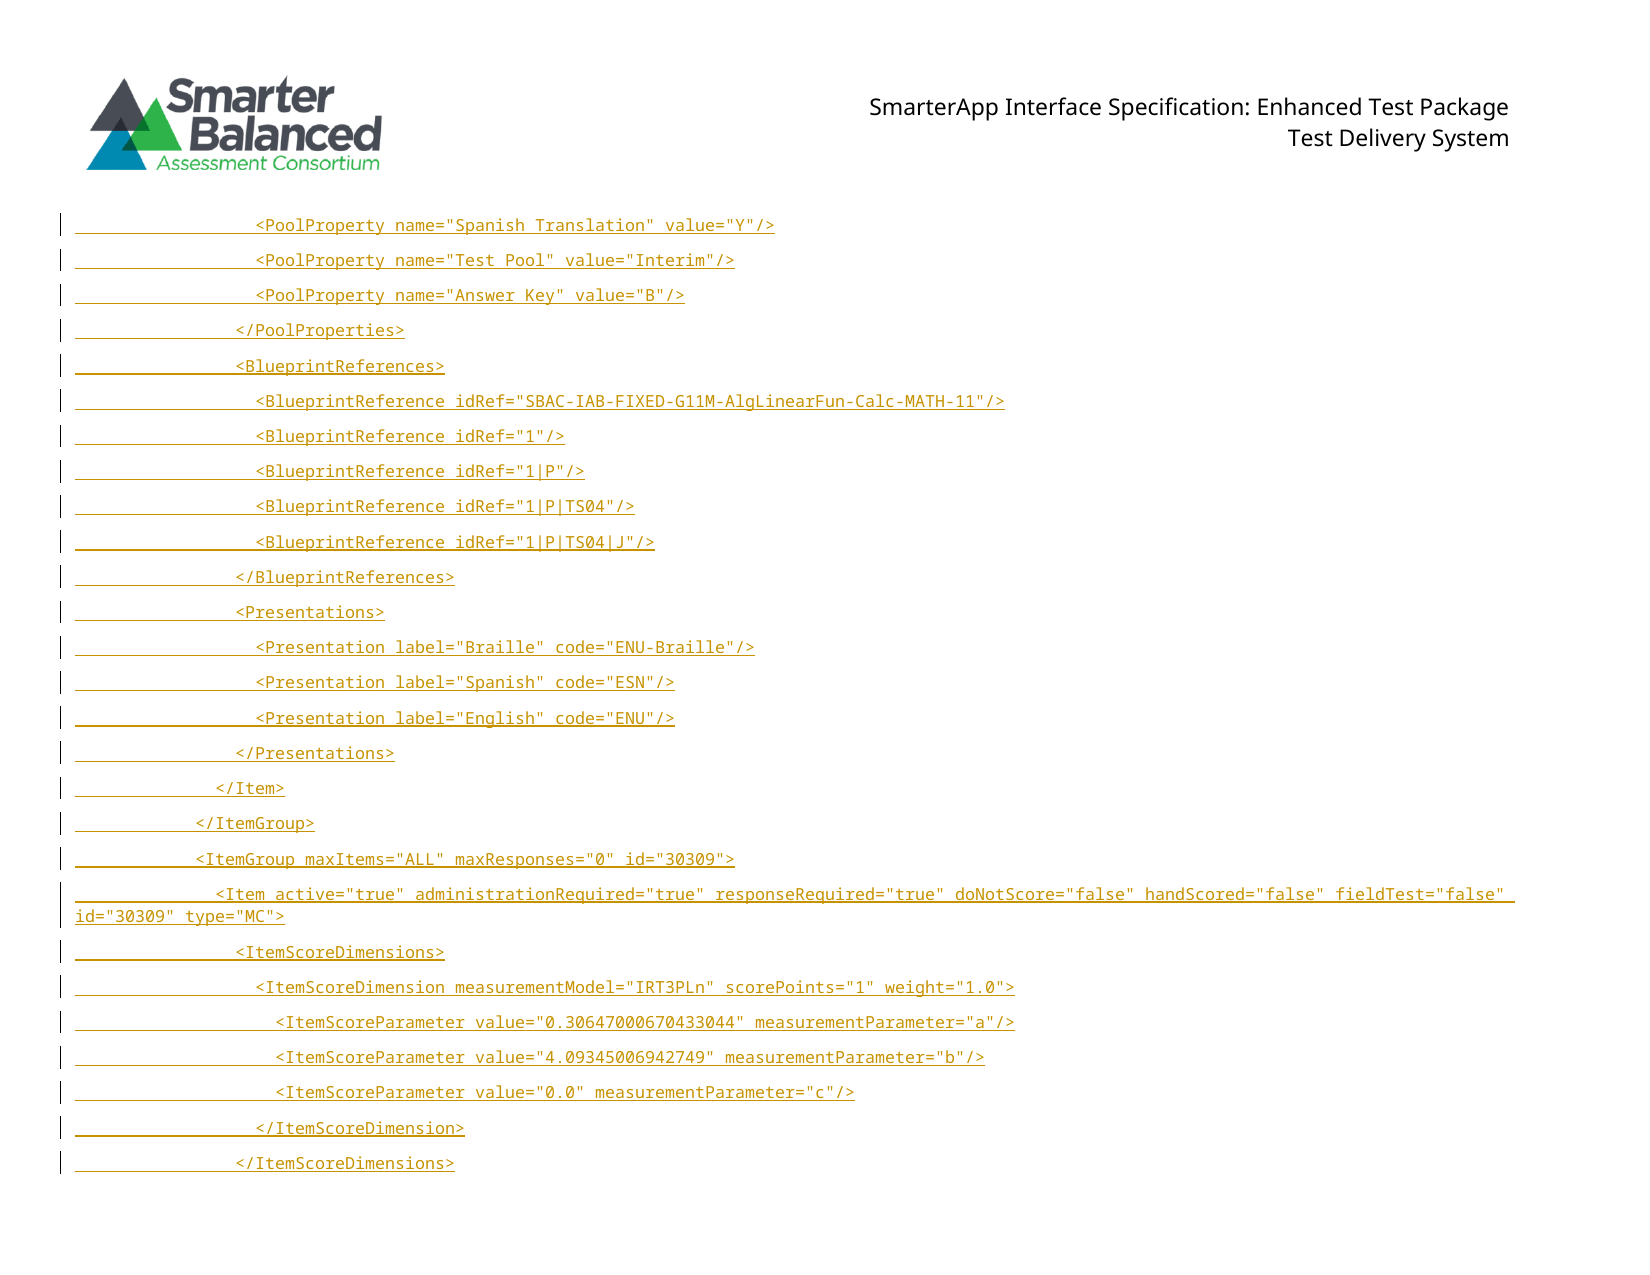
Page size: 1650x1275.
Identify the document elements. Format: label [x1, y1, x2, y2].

picture [86, 75, 382, 170]
